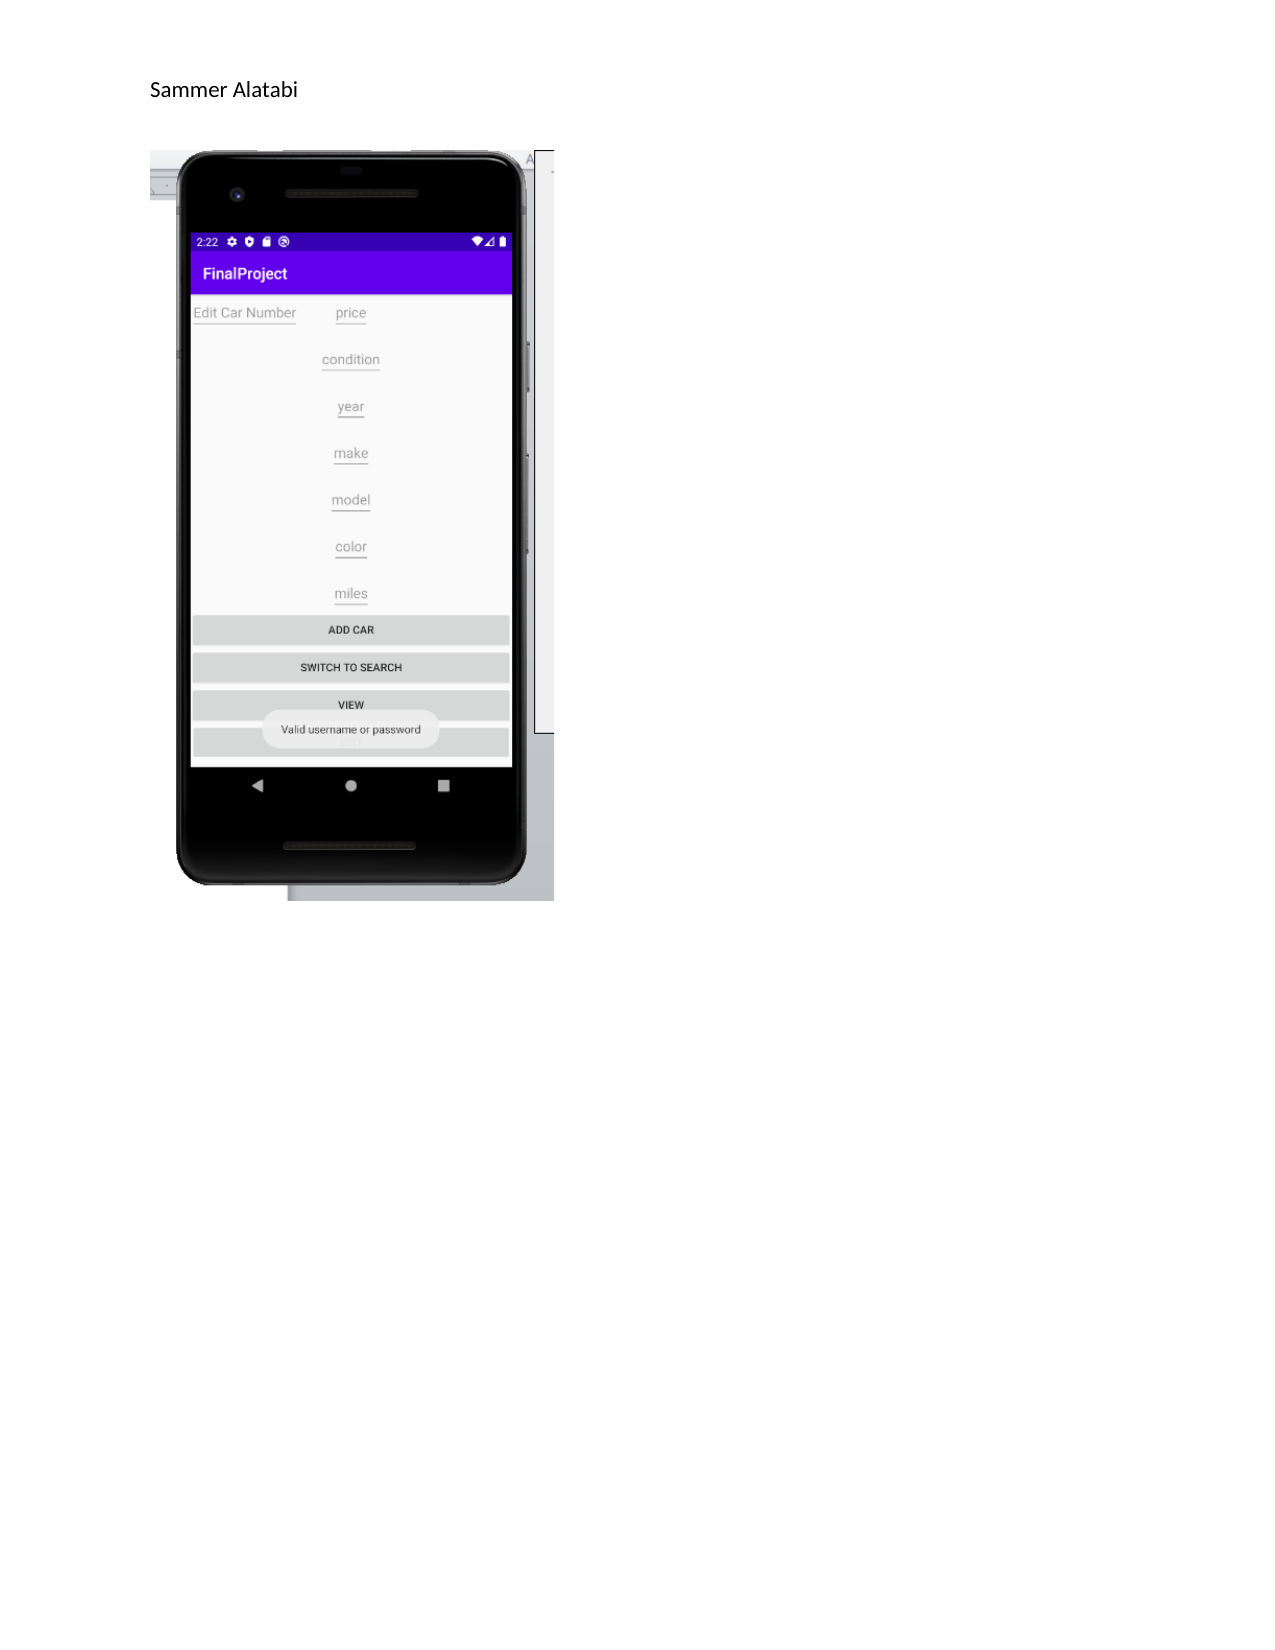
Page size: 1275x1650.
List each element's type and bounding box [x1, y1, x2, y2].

picture [150, 150, 555, 901]
